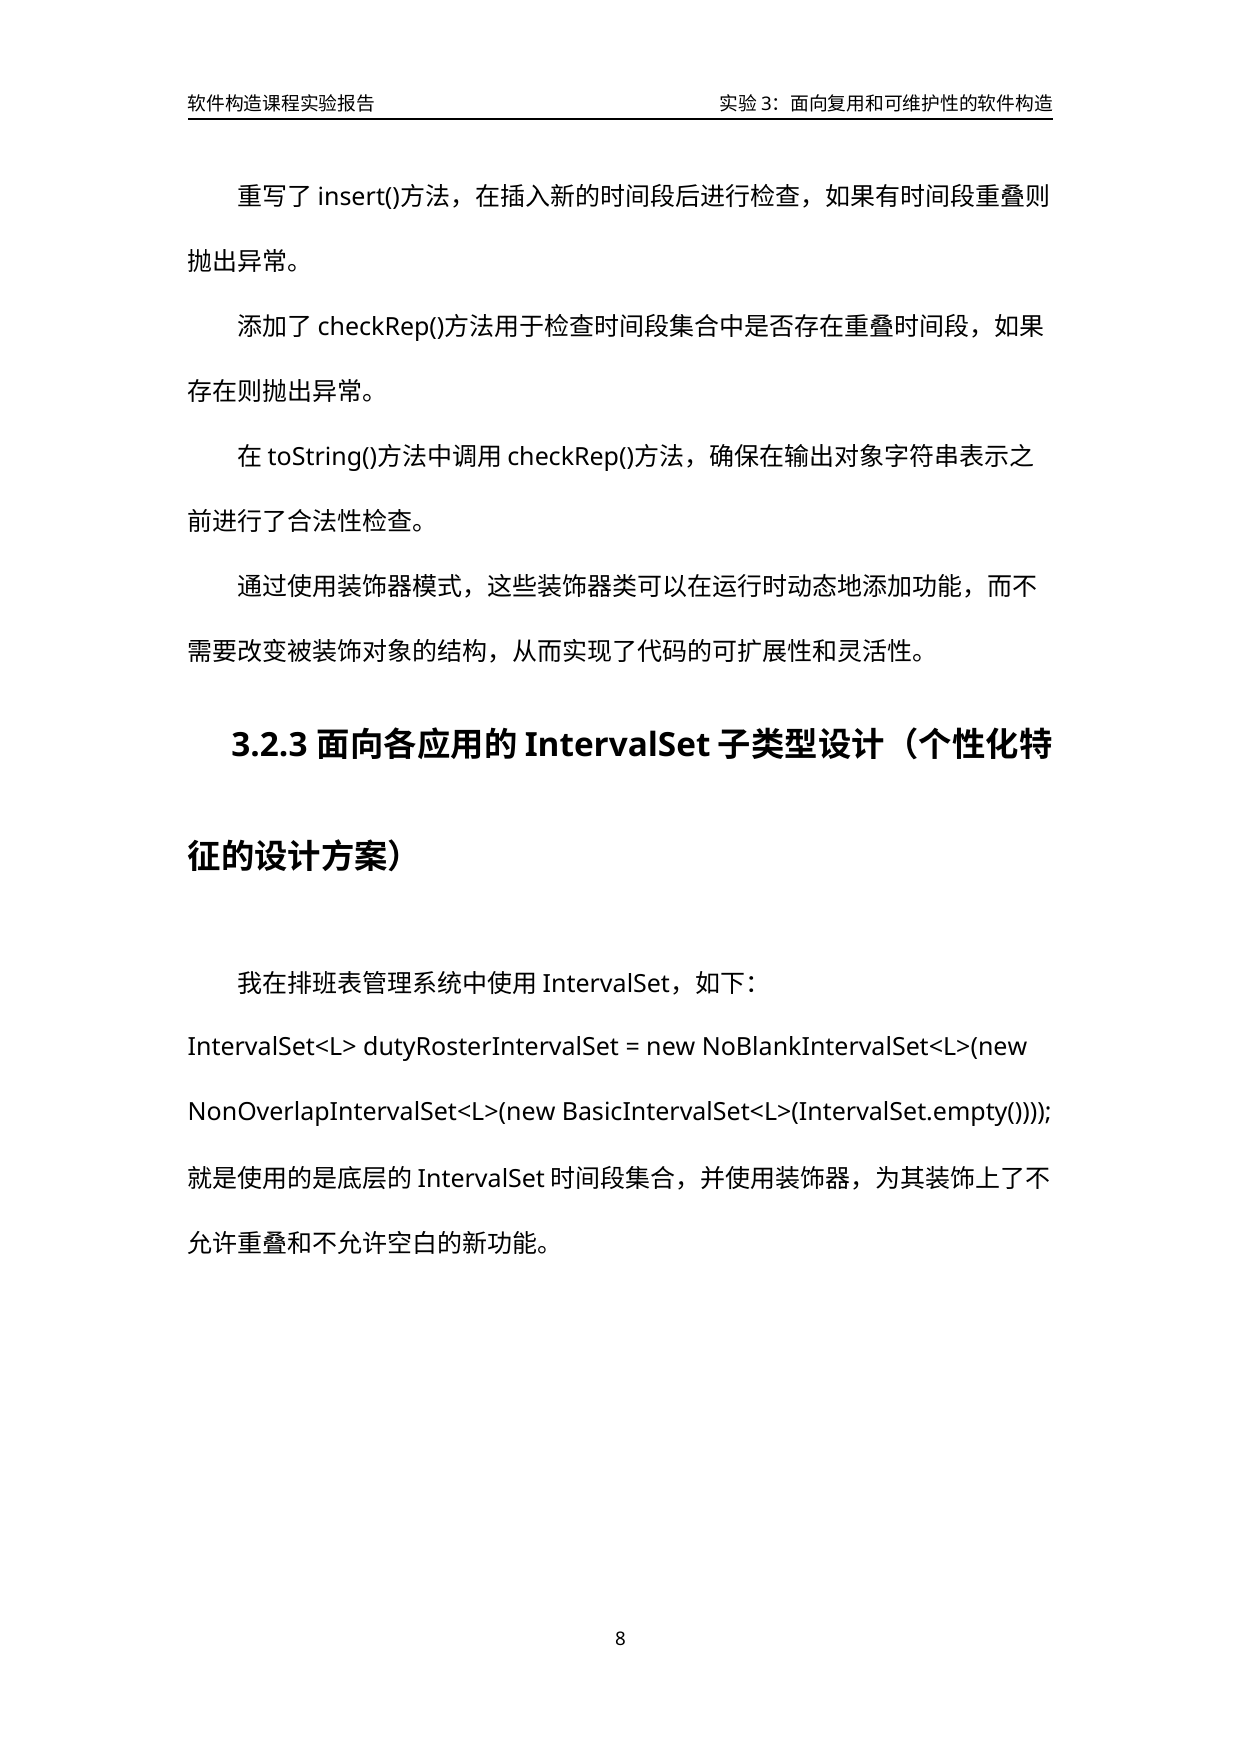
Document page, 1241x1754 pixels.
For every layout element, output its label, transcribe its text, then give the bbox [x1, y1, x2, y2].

text 我在排班表管理系统中使用IntervalSet，如下： [187, 949, 1053, 1014]
subtitle 3.2.3 面向各应用的IntervalSet子类型设计（个性化特征的设计方案） [187, 709, 1053, 886]
text 重写了insert()方法，在插入新的时间段后进行检查，如果有时间段重叠则抛出异常。 [187, 162, 1053, 292]
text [187, 422, 1053, 552]
text 通过使用装饰器模式，这些装饰器类可以在运行时动态地添加功能，而不需要改变被装饰对象的结构，从而实现了代码的可扩展性和灵活性。 [187, 552, 1053, 682]
text 就是使用的是底层的IntervalSet时间段集合，并使用装饰器，为其装饰上了不允许重叠和不允许空白的新功能。 [187, 1144, 1053, 1274]
text IntervalSet<L> dutyRosterIntervalSet = new NoBlankIntervalSet<L>(new NonOverlapIntervalSet<L>(new BasicIntervalSet<L>(IntervalSet.empty()))); [187, 1014, 1053, 1144]
text 添加了checkRep()方法用于检查时间段集合中是否存在重叠时间段，如果存在则抛出异常。 [187, 292, 1053, 422]
